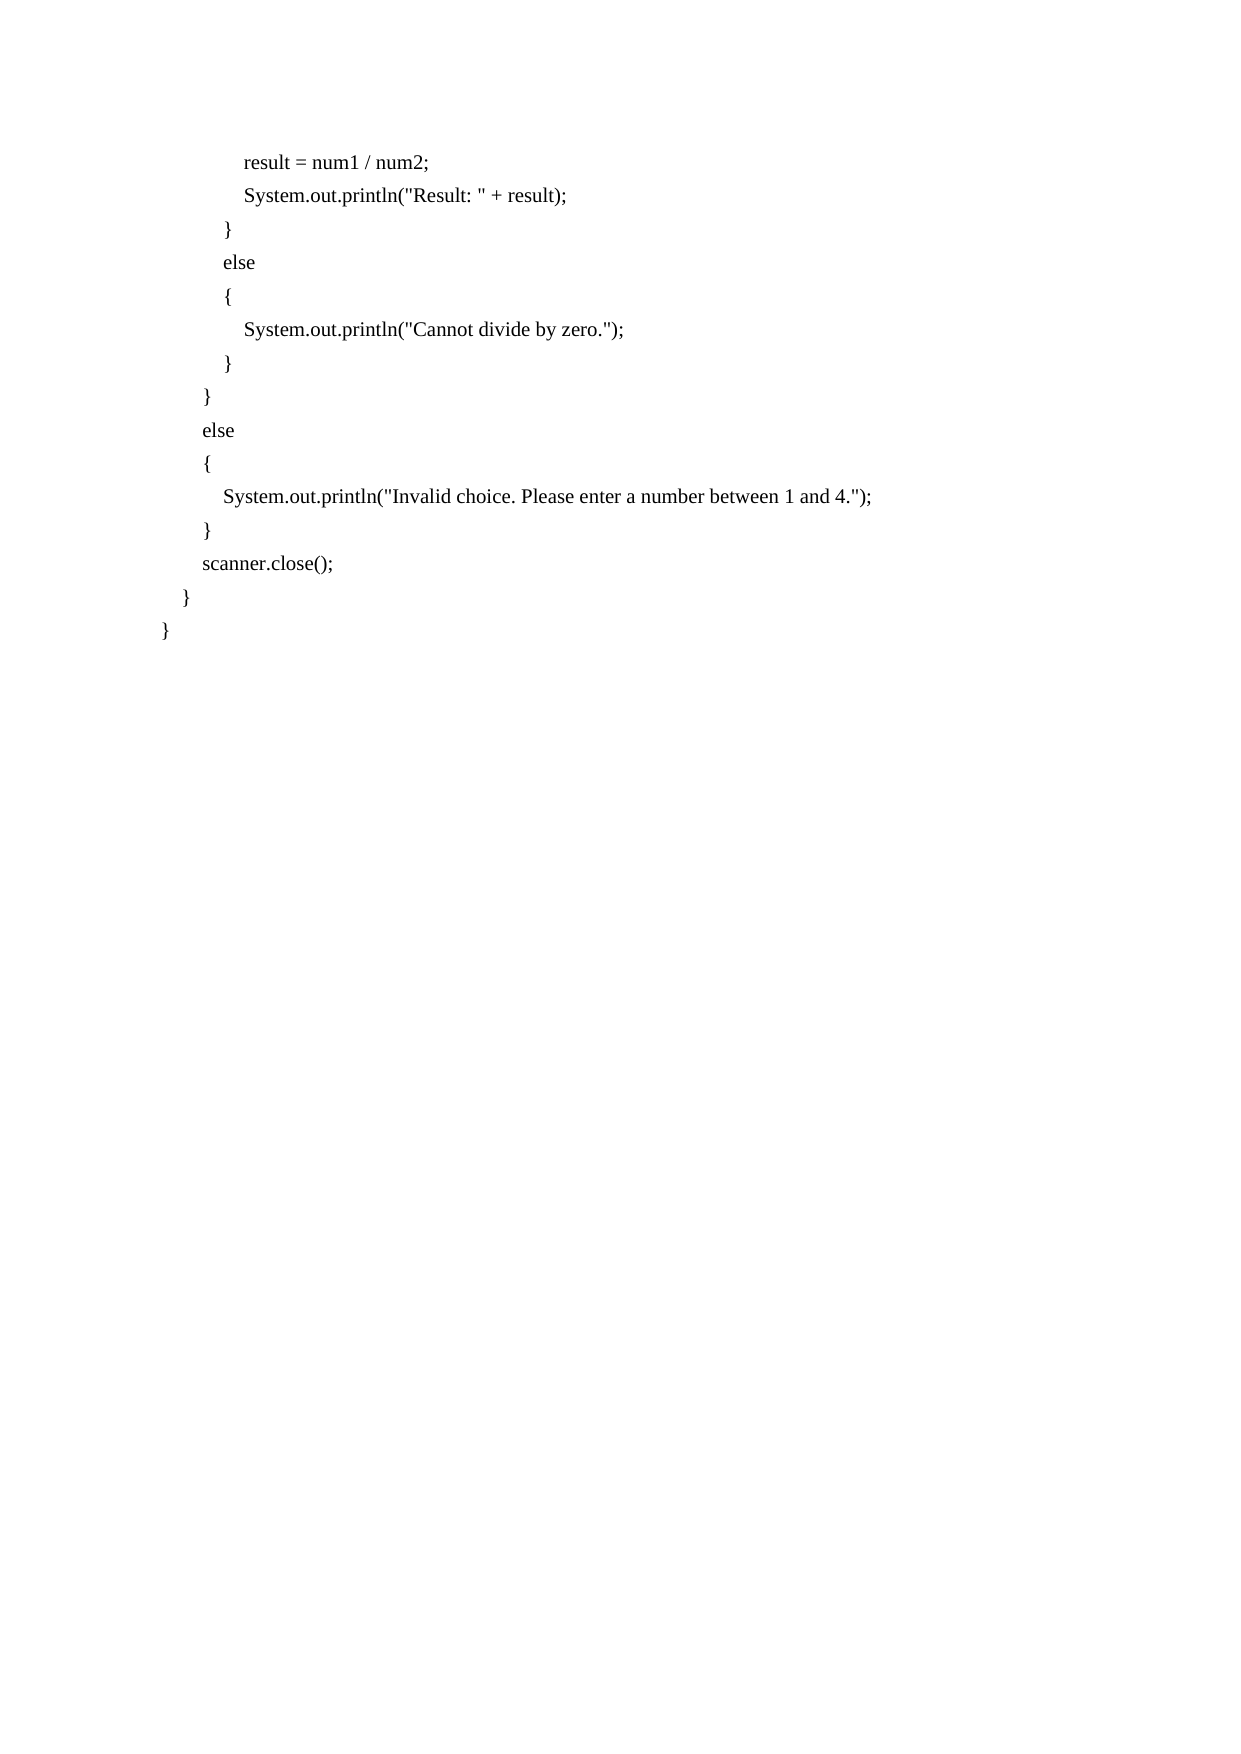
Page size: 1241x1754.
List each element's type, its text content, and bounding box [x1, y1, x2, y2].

text else [160, 250, 1090, 274]
text { [160, 451, 1090, 475]
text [160, 183, 1090, 207]
text { [160, 284, 1090, 308]
text System.out.println("Invalid choice. Please enter a number between 1 and 4."); [160, 484, 1090, 508]
text } [160, 518, 1090, 542]
text result = num1 / num2; [160, 150, 1090, 174]
text } [160, 217, 1090, 241]
text } [160, 585, 1090, 609]
text scanner.close(); [160, 551, 1090, 575]
text else [160, 417, 1090, 442]
text } [160, 384, 1090, 408]
text System.out.println("Cannot divide by zero."); [160, 317, 1090, 341]
text } [160, 618, 1090, 642]
text } [160, 351, 1090, 375]
